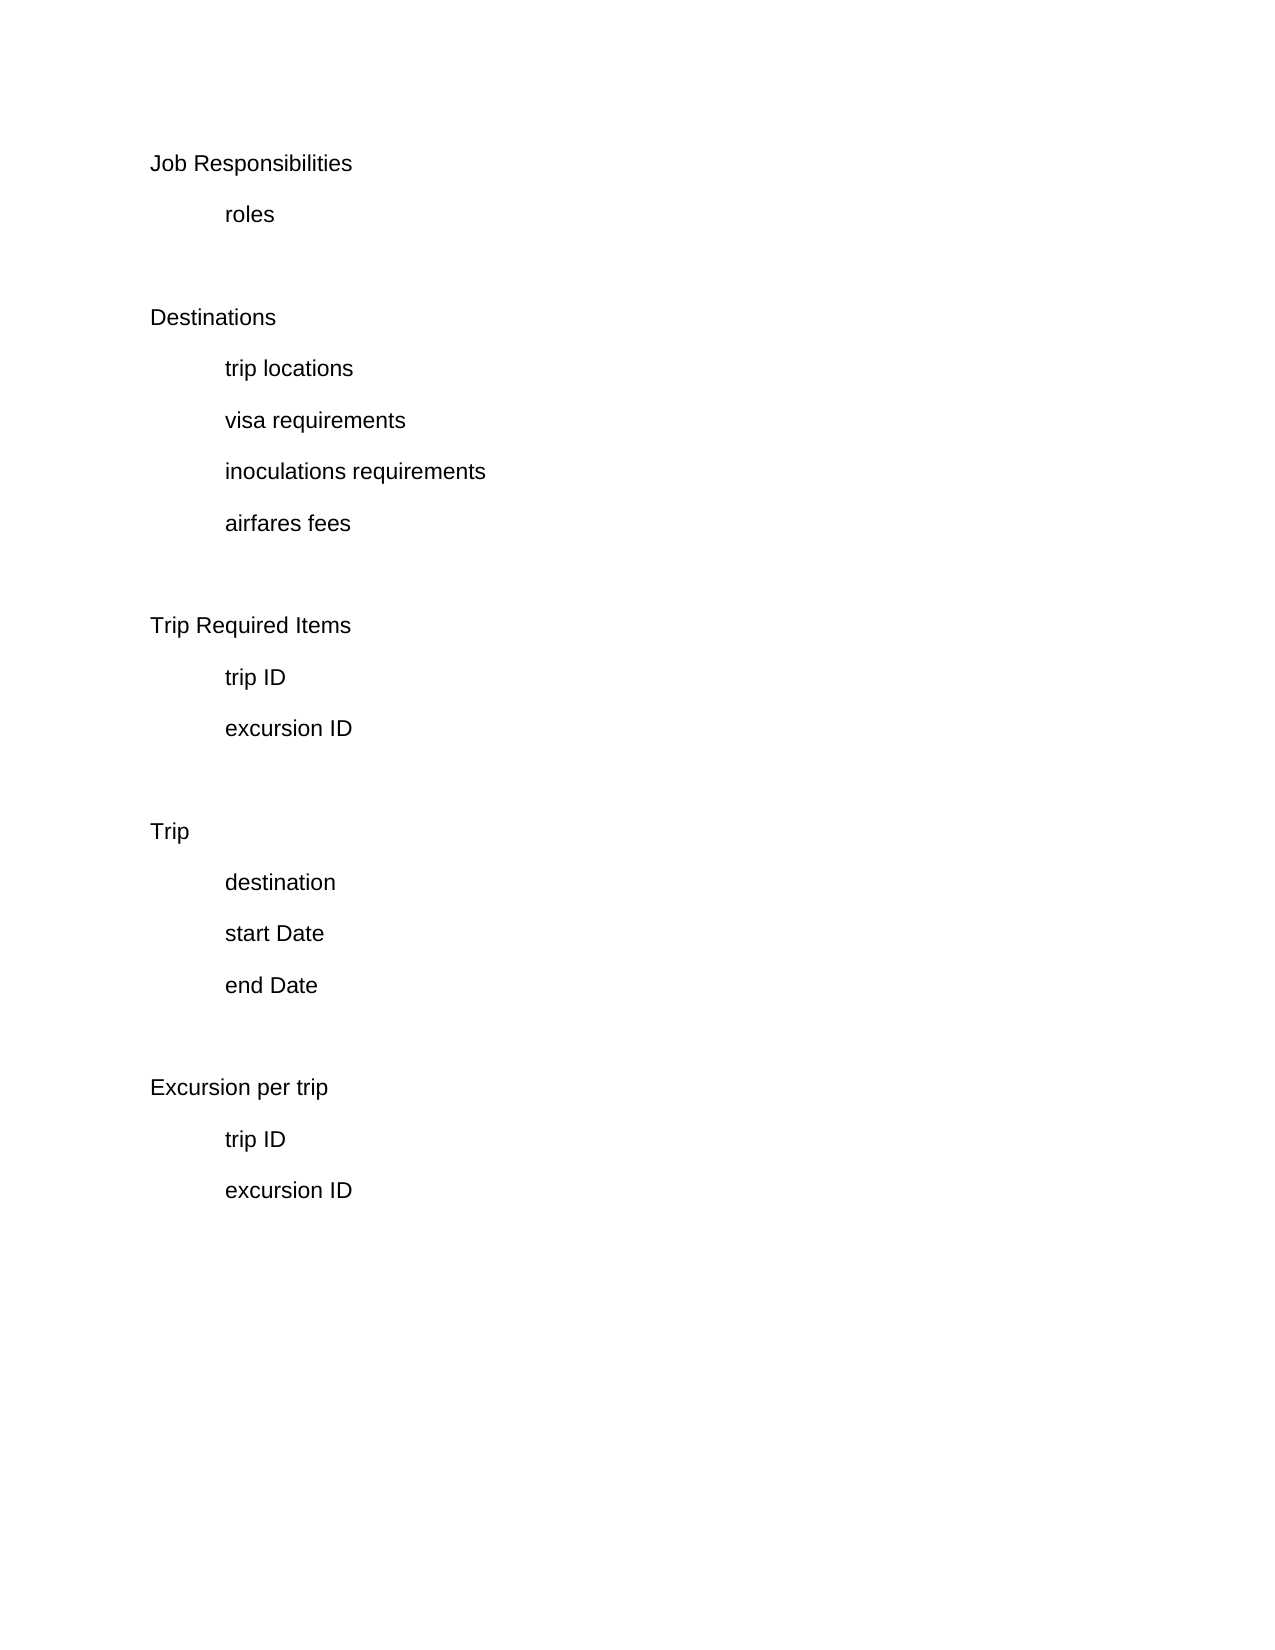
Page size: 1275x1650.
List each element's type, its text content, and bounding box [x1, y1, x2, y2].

text trip locations [150, 355, 1125, 382]
text Destinations [150, 304, 1125, 330]
text excursion ID [150, 1177, 1125, 1203]
text Trip [150, 818, 1125, 844]
text trip ID [150, 663, 1125, 690]
text destination [150, 869, 1125, 895]
text end Date [150, 972, 1125, 998]
text visa requirements [150, 407, 1125, 433]
text excursion ID [150, 715, 1125, 741]
text trip ID [150, 1126, 1125, 1152]
text Job Responsibilities [150, 150, 1125, 176]
text Excursion per trip [150, 1074, 1125, 1101]
text start Date [150, 920, 1125, 947]
text inoculations requirements [150, 458, 1125, 484]
text airfares fees [150, 509, 1125, 536]
text Trip Required Items [150, 612, 1125, 638]
text roles [150, 201, 1125, 228]
